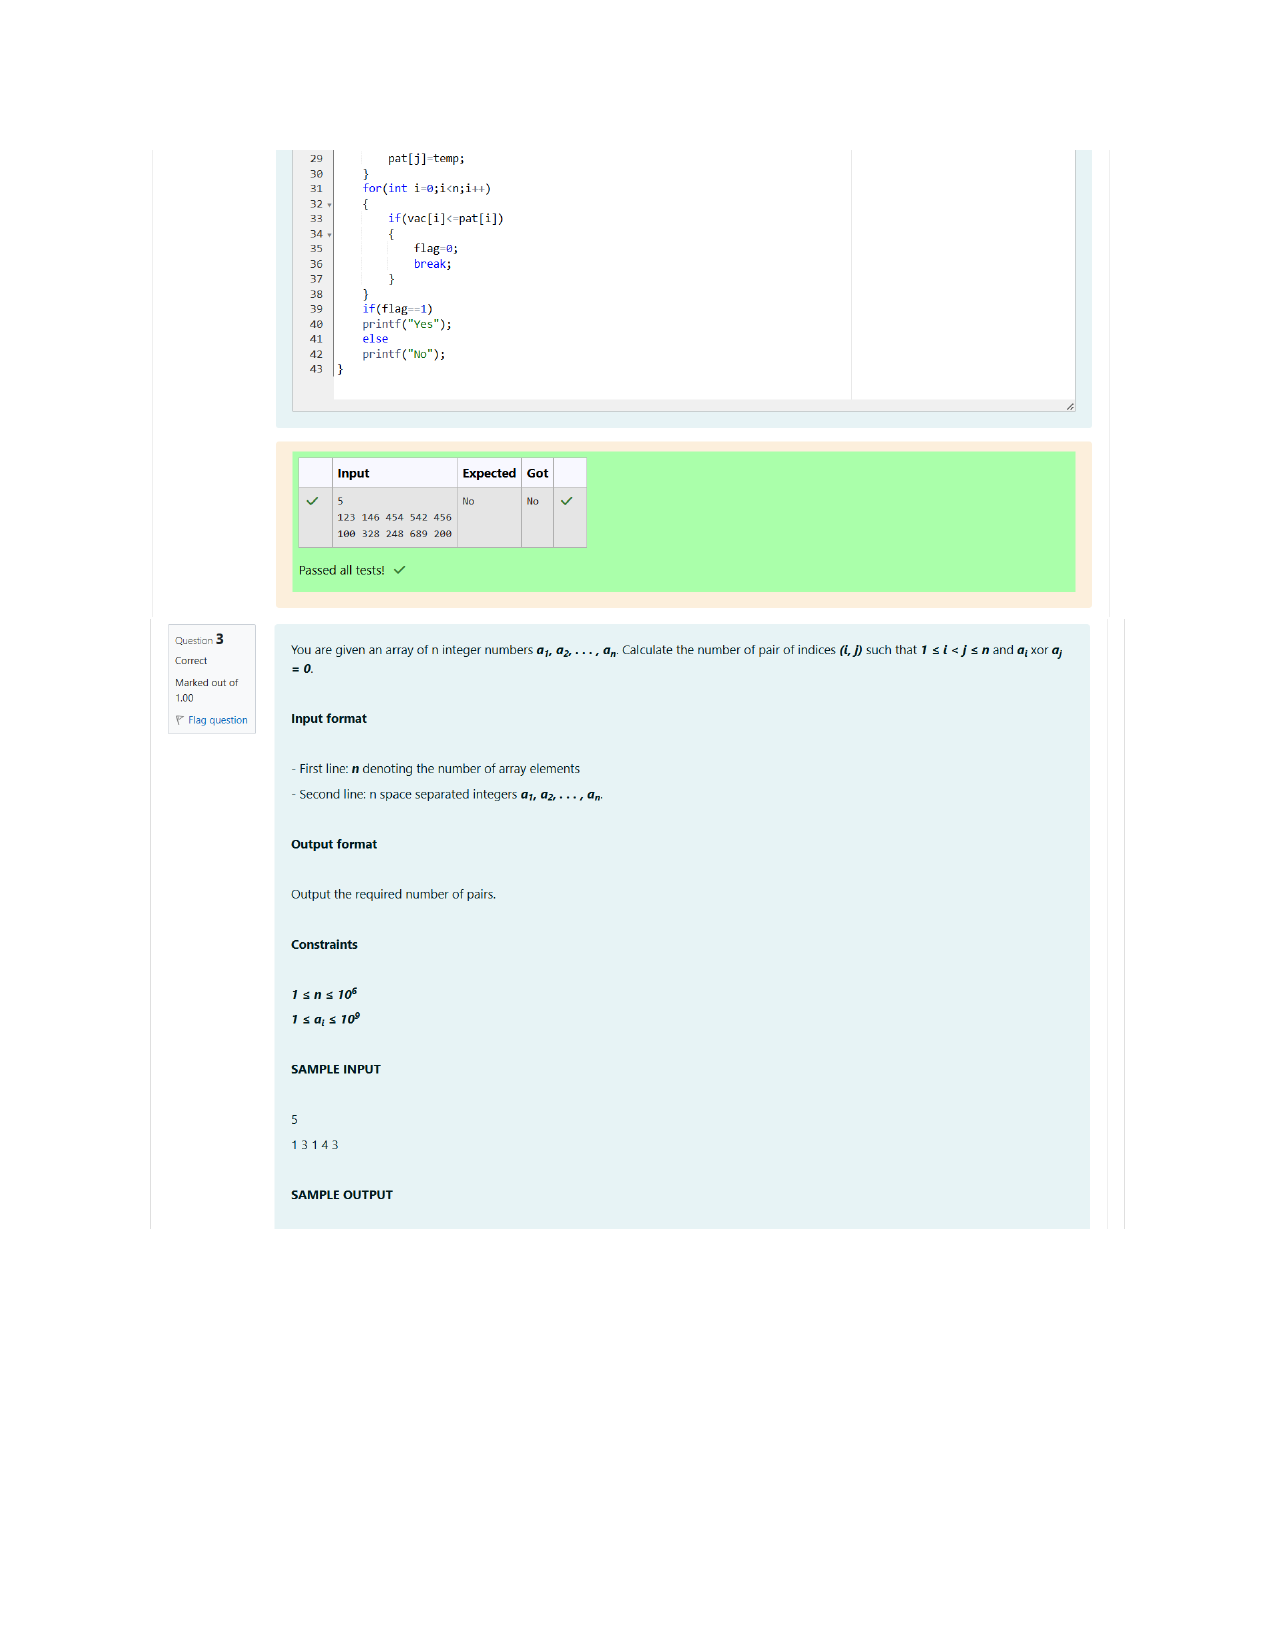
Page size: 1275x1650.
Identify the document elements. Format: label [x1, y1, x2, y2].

picture [150, 619, 1125, 1229]
picture [150, 150, 1125, 617]
